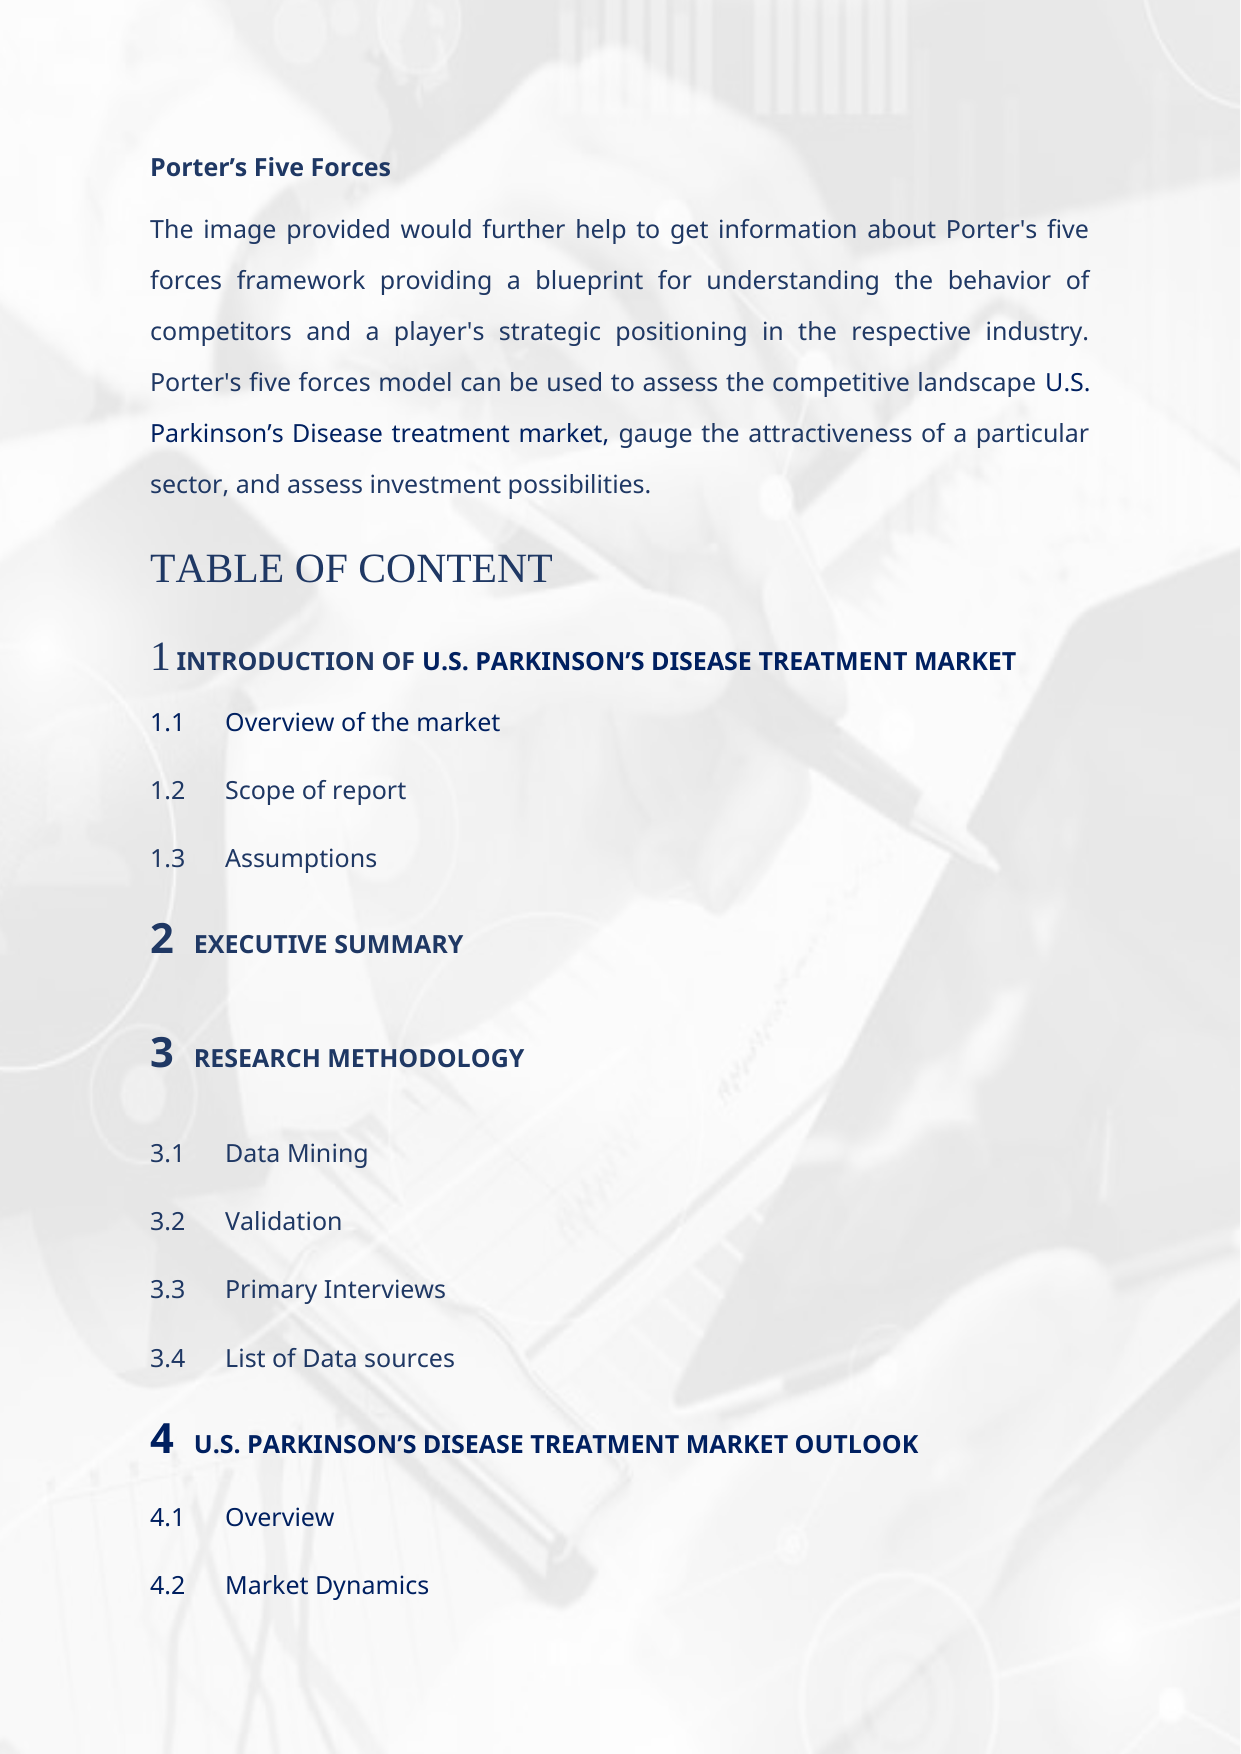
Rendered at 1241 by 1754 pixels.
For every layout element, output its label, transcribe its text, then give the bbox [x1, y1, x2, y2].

picture [0, 0, 1241, 1754]
list EXECUTIVE SUMMARY [150, 909, 1090, 966]
text Porter’s Five Forces [150, 150, 1090, 184]
list Scope of report [150, 773, 1090, 807]
list Validation [150, 1204, 1090, 1238]
list U.S. PARKINSON’S DISEASE TREATMENT MARKET OUTLOOK [150, 1408, 1090, 1465]
list Data Mining [150, 1136, 1090, 1170]
text The image provided would further help to get information about Porter's five forces framework providing a blueprint for understanding the behavior of competitors and a player's strategic positioning in the respective industry. Porter's five forces model can be used to assess the competitive landscape U.S. Parkinson’s Disease treatment market, gauge the attractiveness of a particular sector, and assess investment possibilities. [150, 212, 1090, 501]
list Market Dynamics [150, 1567, 1090, 1601]
list Assumptions [150, 841, 1090, 875]
list Primary Interviews [150, 1272, 1090, 1306]
list Overview of the market [150, 704, 1090, 738]
text 1 INTRODUCTION OF U.S. PARKINSON’S DISEASE TREATMENT MARKET [150, 632, 1090, 679]
list RESEARCH METHODOLOGY [150, 1022, 1090, 1079]
list Overview [150, 1499, 1090, 1533]
list List of Data sources [150, 1340, 1090, 1374]
text TABLE OF CONTENT [150, 543, 1090, 591]
